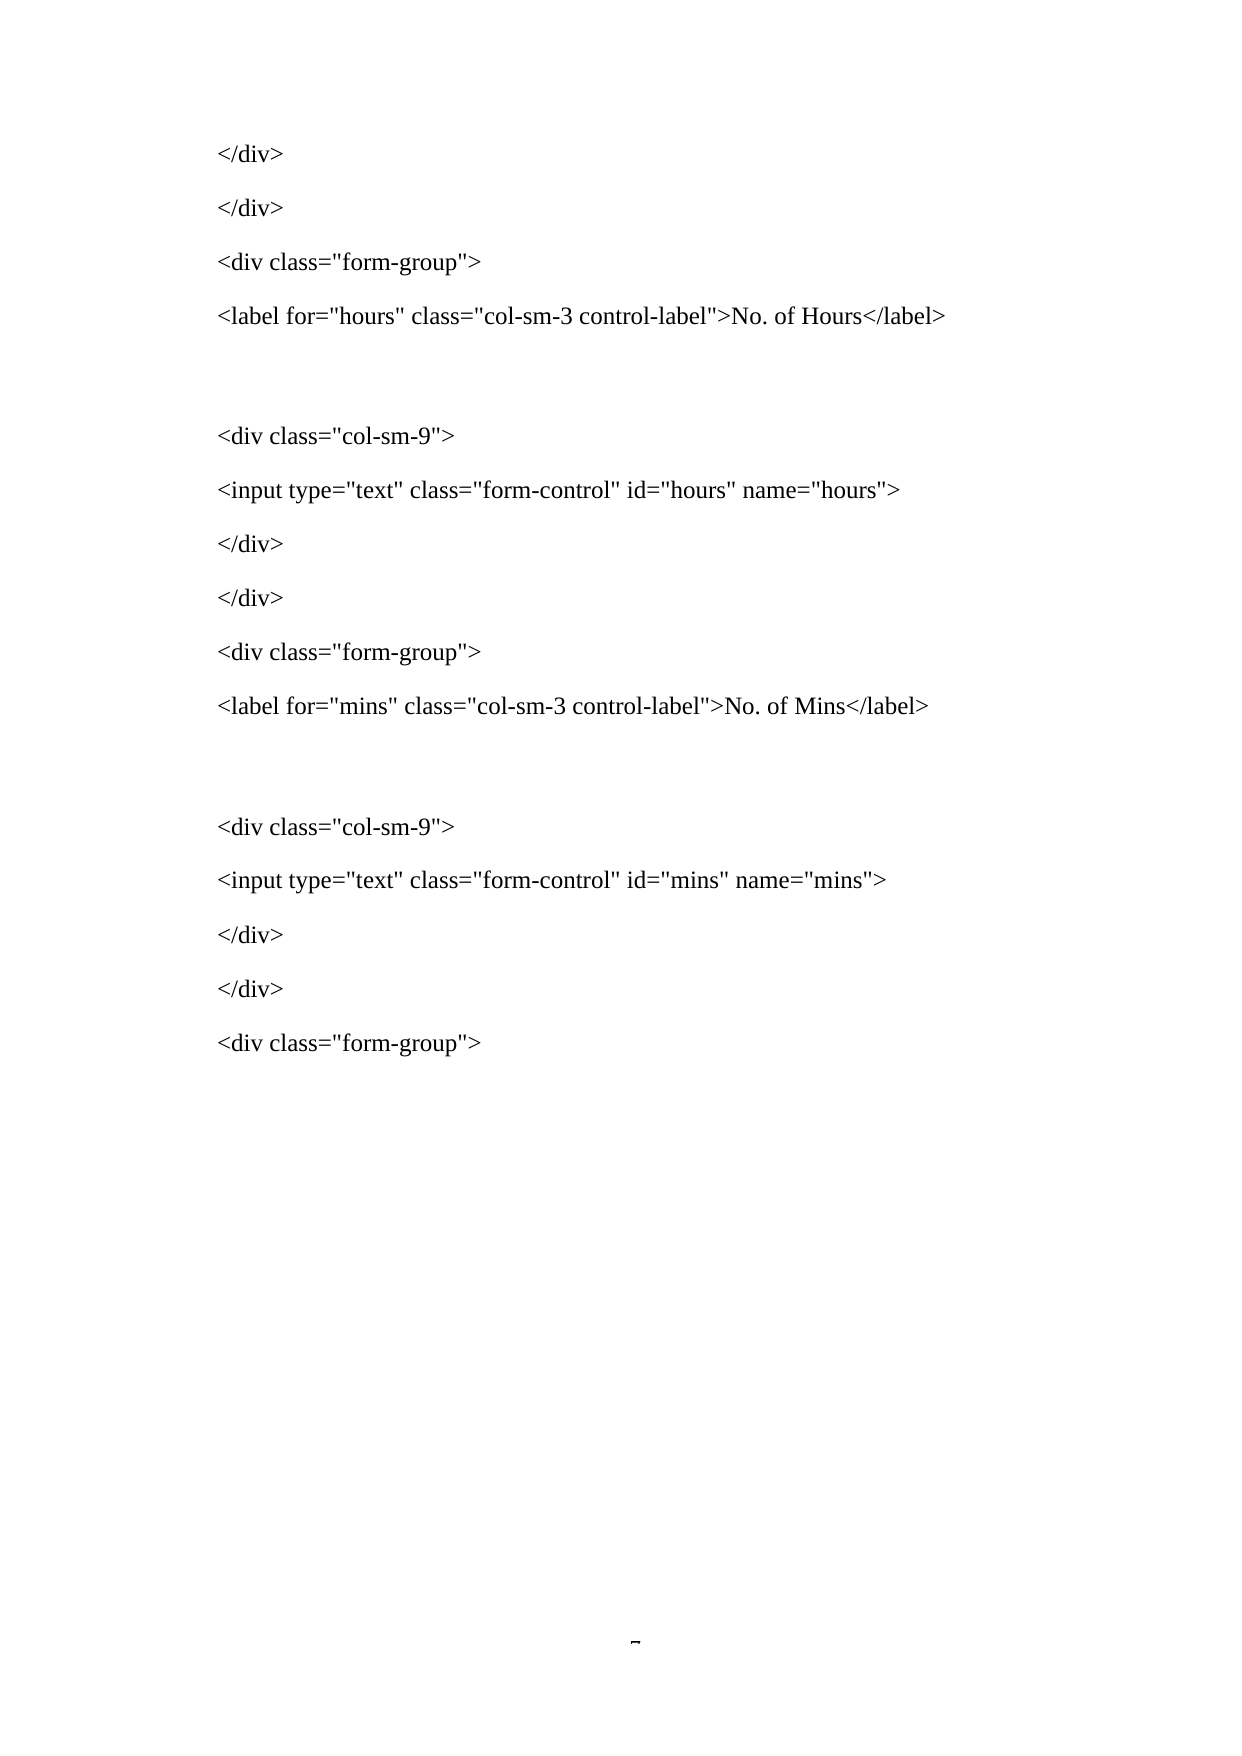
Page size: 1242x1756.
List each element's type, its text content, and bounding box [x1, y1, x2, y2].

text </div> [217, 193, 1206, 222]
text <div class="form-group"> [217, 637, 1206, 666]
text <input type="text" class="form-control" id="mins" name="mins"> [217, 866, 1206, 894]
text <div class="form-group"> [217, 247, 1206, 276]
text </div> [217, 139, 1206, 167]
text <input type="text" class="form-control" id="hours" name="hours"> [217, 475, 1206, 504]
text <div class="col-sm-9"> [217, 421, 1206, 450]
text <label for="mins" class="col-sm-3 control-label">No. of Mins</label> [217, 691, 1206, 720]
text </div> [217, 920, 1206, 948]
text <div class="form-group"> [217, 1028, 1206, 1056]
text <div class="col-sm-9"> [217, 812, 1206, 841]
text </div> [217, 974, 1206, 1002]
text </div> [217, 529, 1206, 558]
text </div> [217, 583, 1206, 612]
text <label for="hours" class="col-sm-3 control-label">No. of Hours</label> [217, 301, 1206, 329]
